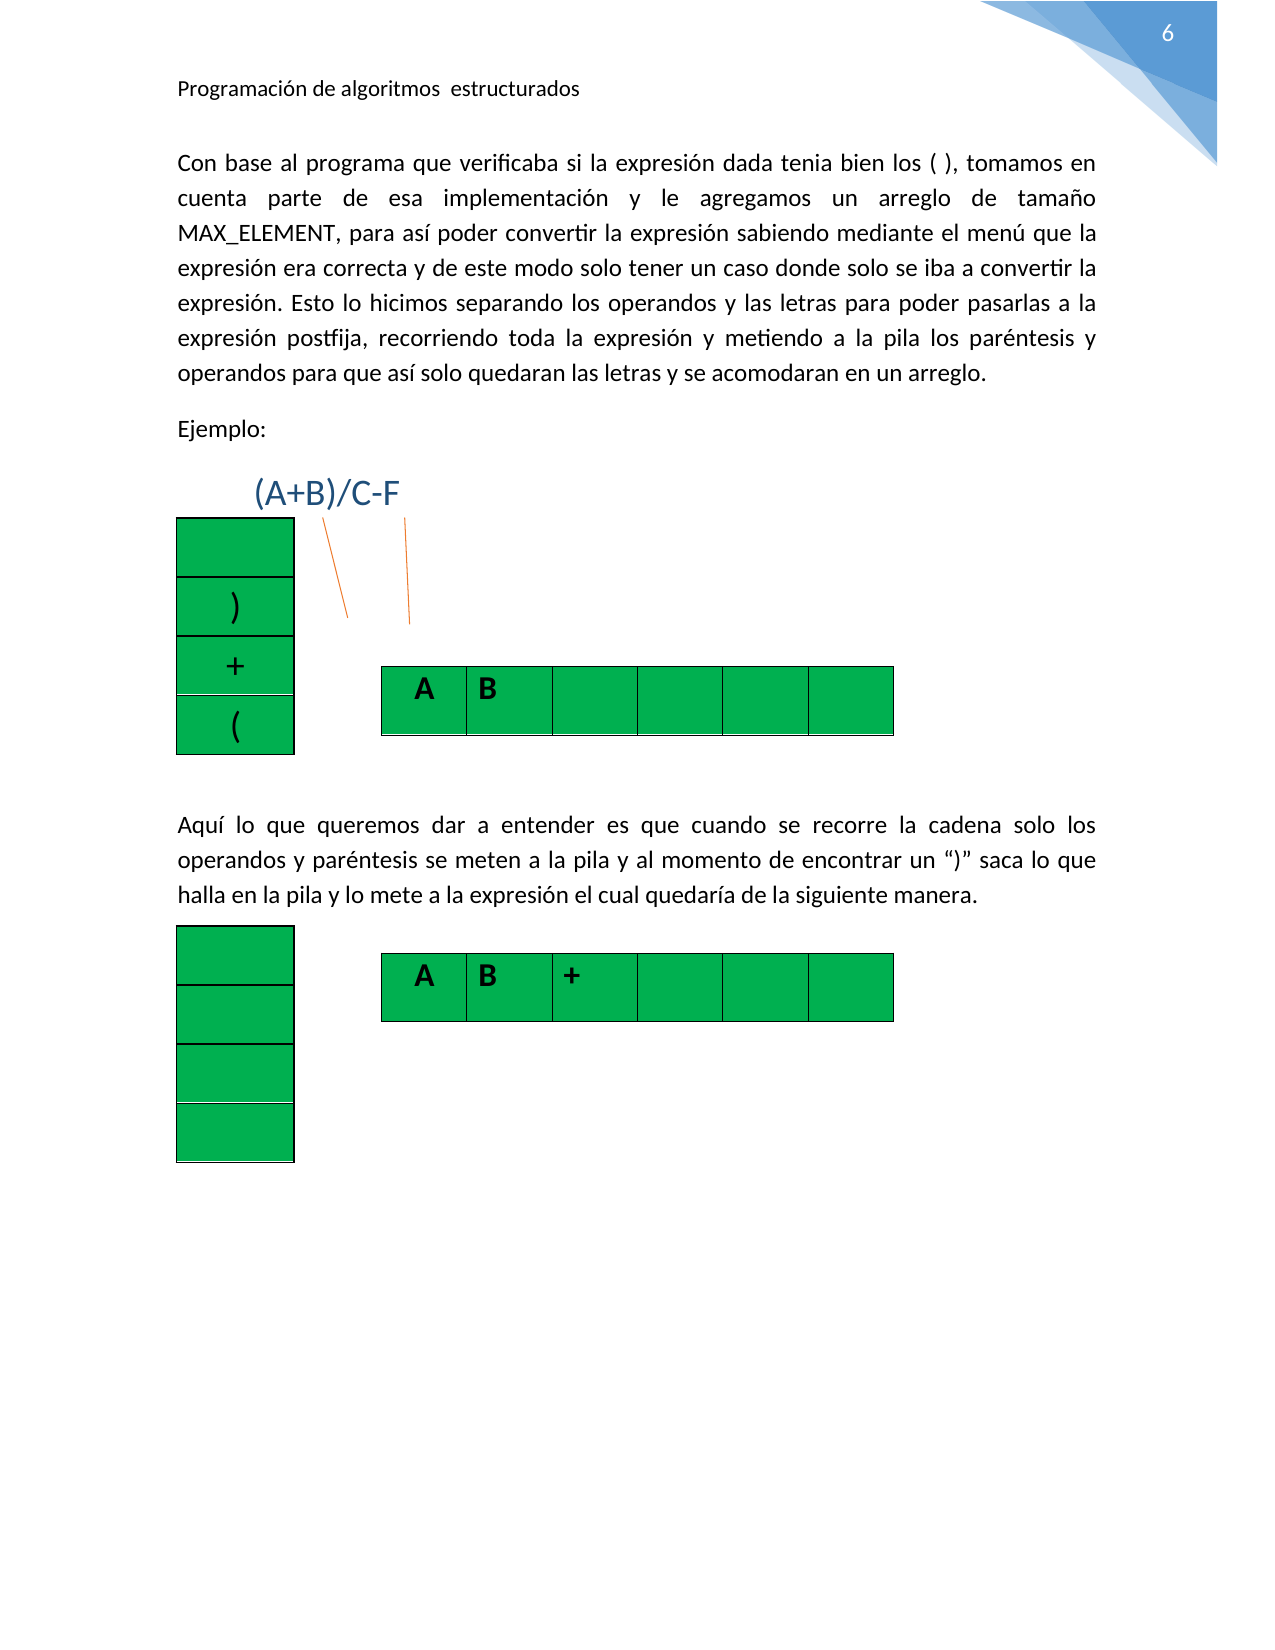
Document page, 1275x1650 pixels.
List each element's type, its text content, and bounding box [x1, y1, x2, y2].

text Con base al programa que verificaba si la expresión dada tenia bien los ( ), tomamos en cuenta parte de esa implementación y le agregamos un arreglo de tamaño MAX_ELEMENT, para así poder convertir la expresión sabiendo mediante el menú que la expresión era correcta y de este modo solo tener un caso donde solo se iba a convertir la expresión. Esto lo hicimos separando los operandos y las letras para poder pasarlas a la expresión postfija, recorriendo toda la expresión y metiendo a la pila los paréntesis y operandos para que así solo quedaran las letras y se acomodaran en un arreglo. [177, 148, 1098, 388]
table_header [638, 667, 722, 734]
table_cell + [177, 637, 293, 694]
table_header [553, 667, 637, 734]
table_header + [553, 954, 637, 1021]
table_header [809, 667, 893, 734]
table_header [177, 927, 293, 984]
picture [978, 1, 1218, 167]
table_header [809, 954, 893, 1021]
table_header B [467, 954, 552, 1021]
table_cell ) [177, 578, 293, 635]
text Ejemplo: [177, 413, 1098, 444]
table_header B [467, 667, 552, 734]
text Aquí lo que queremos dar a entender es que cuando se recorre la cadena solo los operandos y paréntesis se meten a la pila y al momento de encontrar un “)” saca lo que halla en la pila y lo mete a la expresión el cual quedaría de la siguiente manera. [177, 809, 1098, 909]
table_cell [177, 1104, 293, 1161]
table_header [723, 667, 808, 734]
table_header A [382, 667, 466, 734]
table_cell [177, 986, 293, 1043]
text (A+B)/C-F [177, 469, 1098, 515]
table_header [638, 954, 722, 1021]
table_header A [382, 954, 466, 1021]
table_cell ( [177, 696, 293, 754]
table_header [723, 954, 808, 1021]
table_cell [177, 1045, 293, 1102]
table_header [177, 519, 293, 576]
